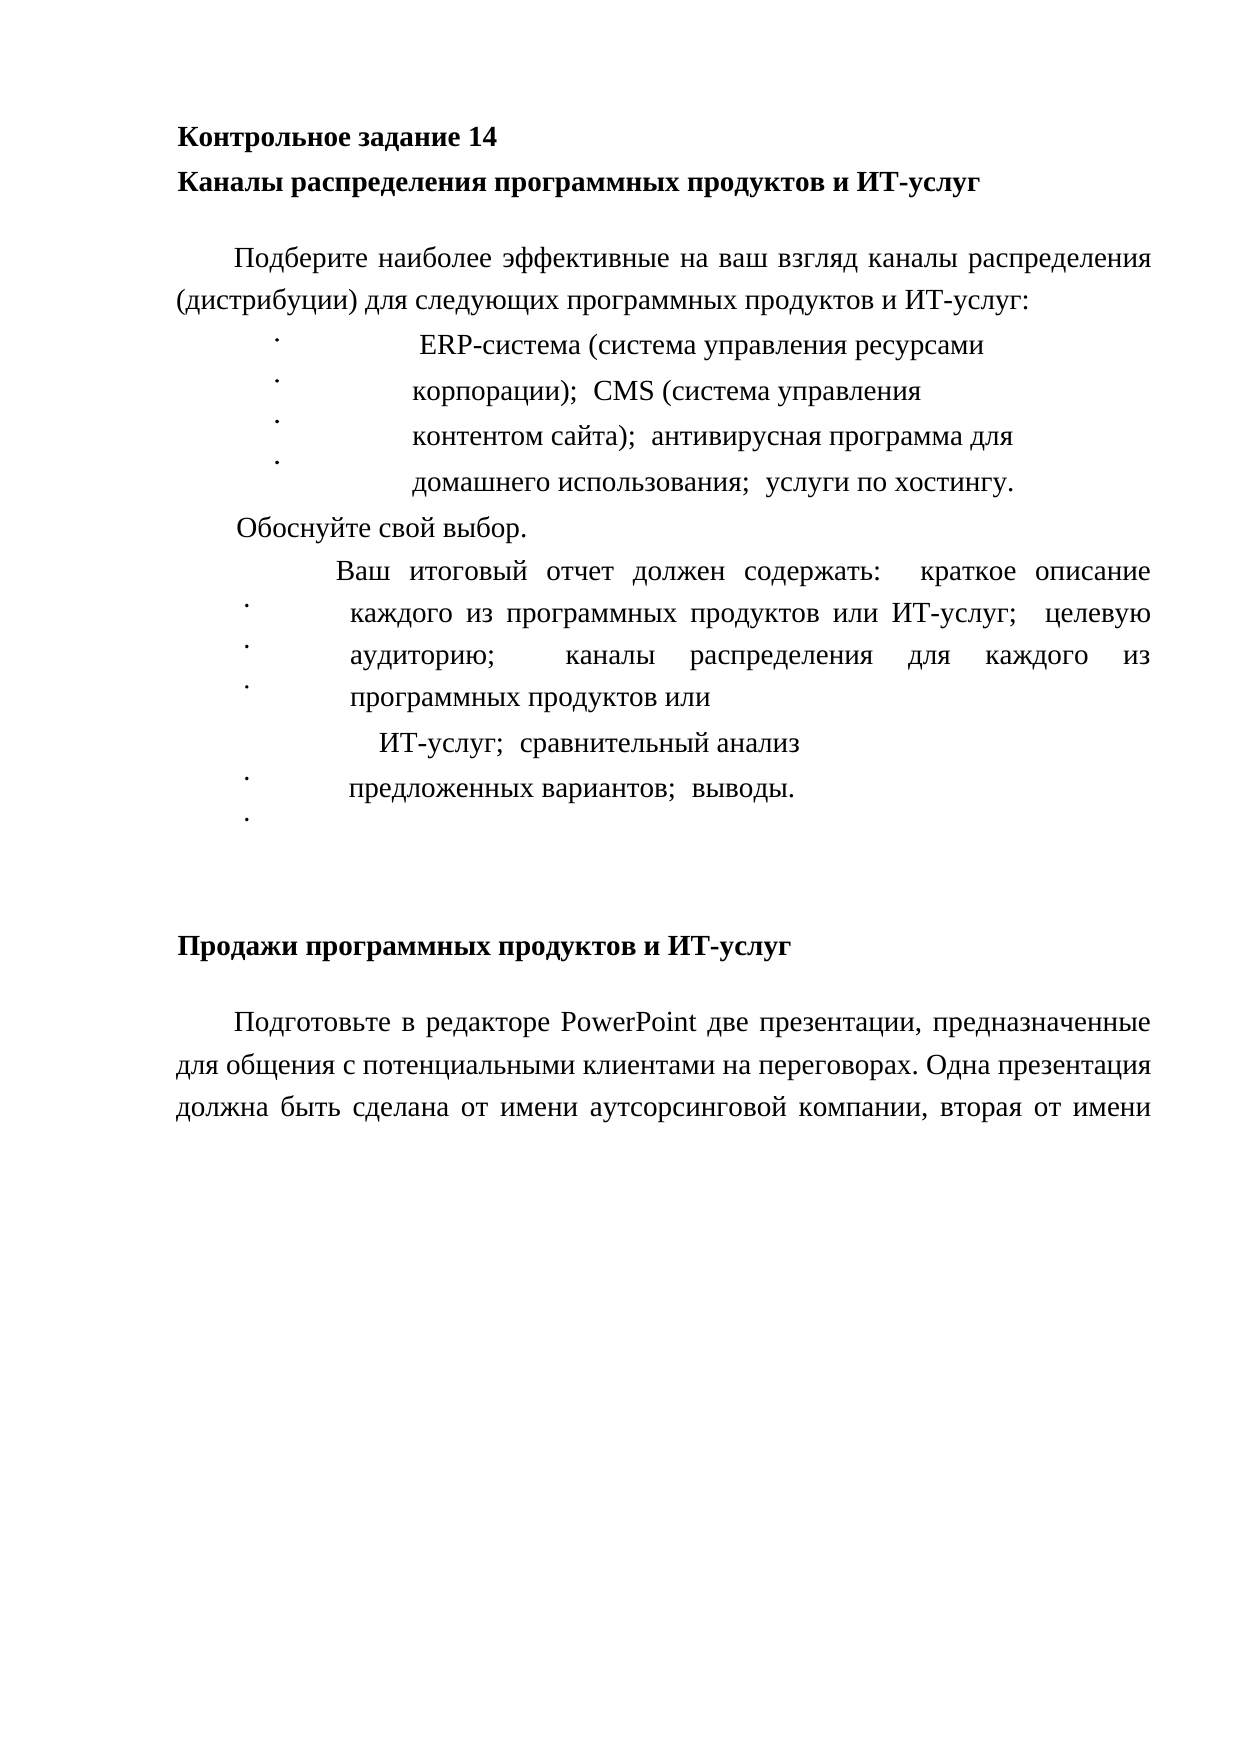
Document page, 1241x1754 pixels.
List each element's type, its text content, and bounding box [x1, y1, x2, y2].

picture [273, 399, 289, 436]
picture [243, 756, 258, 793]
text Подберите наиболее эффективные на ваш взгляд каналы распределения (дистрибуции) для следующих программных продуктов и ИТ-услуг: [176, 240, 1152, 315]
picture [273, 318, 289, 354]
text ERP-cистема (система управления ресурсами корпорации); СМS (система управления контентом сайта); антивирусная программа для домашнего использования; услуги по хостингу. [281, 327, 1049, 497]
picture [243, 583, 258, 620]
picture [243, 665, 258, 701]
subtitle Продажи программных продуктов и ИТ-услуг [177, 928, 1152, 962]
text Ваш итоговый отчет должен содержать: краткое описание каждого из программных продуктов или ИТ-услуг; целевую аудиторию; каналы распределения для каждого из программных продуктов или [236, 553, 1151, 713]
picture [273, 440, 289, 477]
picture [273, 359, 289, 395]
text Обоснуйте свой выбор. [236, 510, 1115, 543]
picture [243, 797, 258, 834]
text ИТ-услуг; сравнительный анализ предложенных вариантов; выводы. [249, 725, 896, 804]
text Подготовьте в редакторе PowerPoint две презентации, предназначенные для общения с потенциальными клиентами на переговорах. Одна презентация должна быть сделана от имени аутсорсинговой компании, вторая от имени компании, ведущей собственные разработки. В чем на ваш взгляд будет выражаться разница в содержании таких презентаций? [176, 1004, 1152, 1122]
picture [243, 624, 258, 661]
subtitle Каналы распределения программных продуктов и ИТ-услуг [177, 164, 1152, 197]
